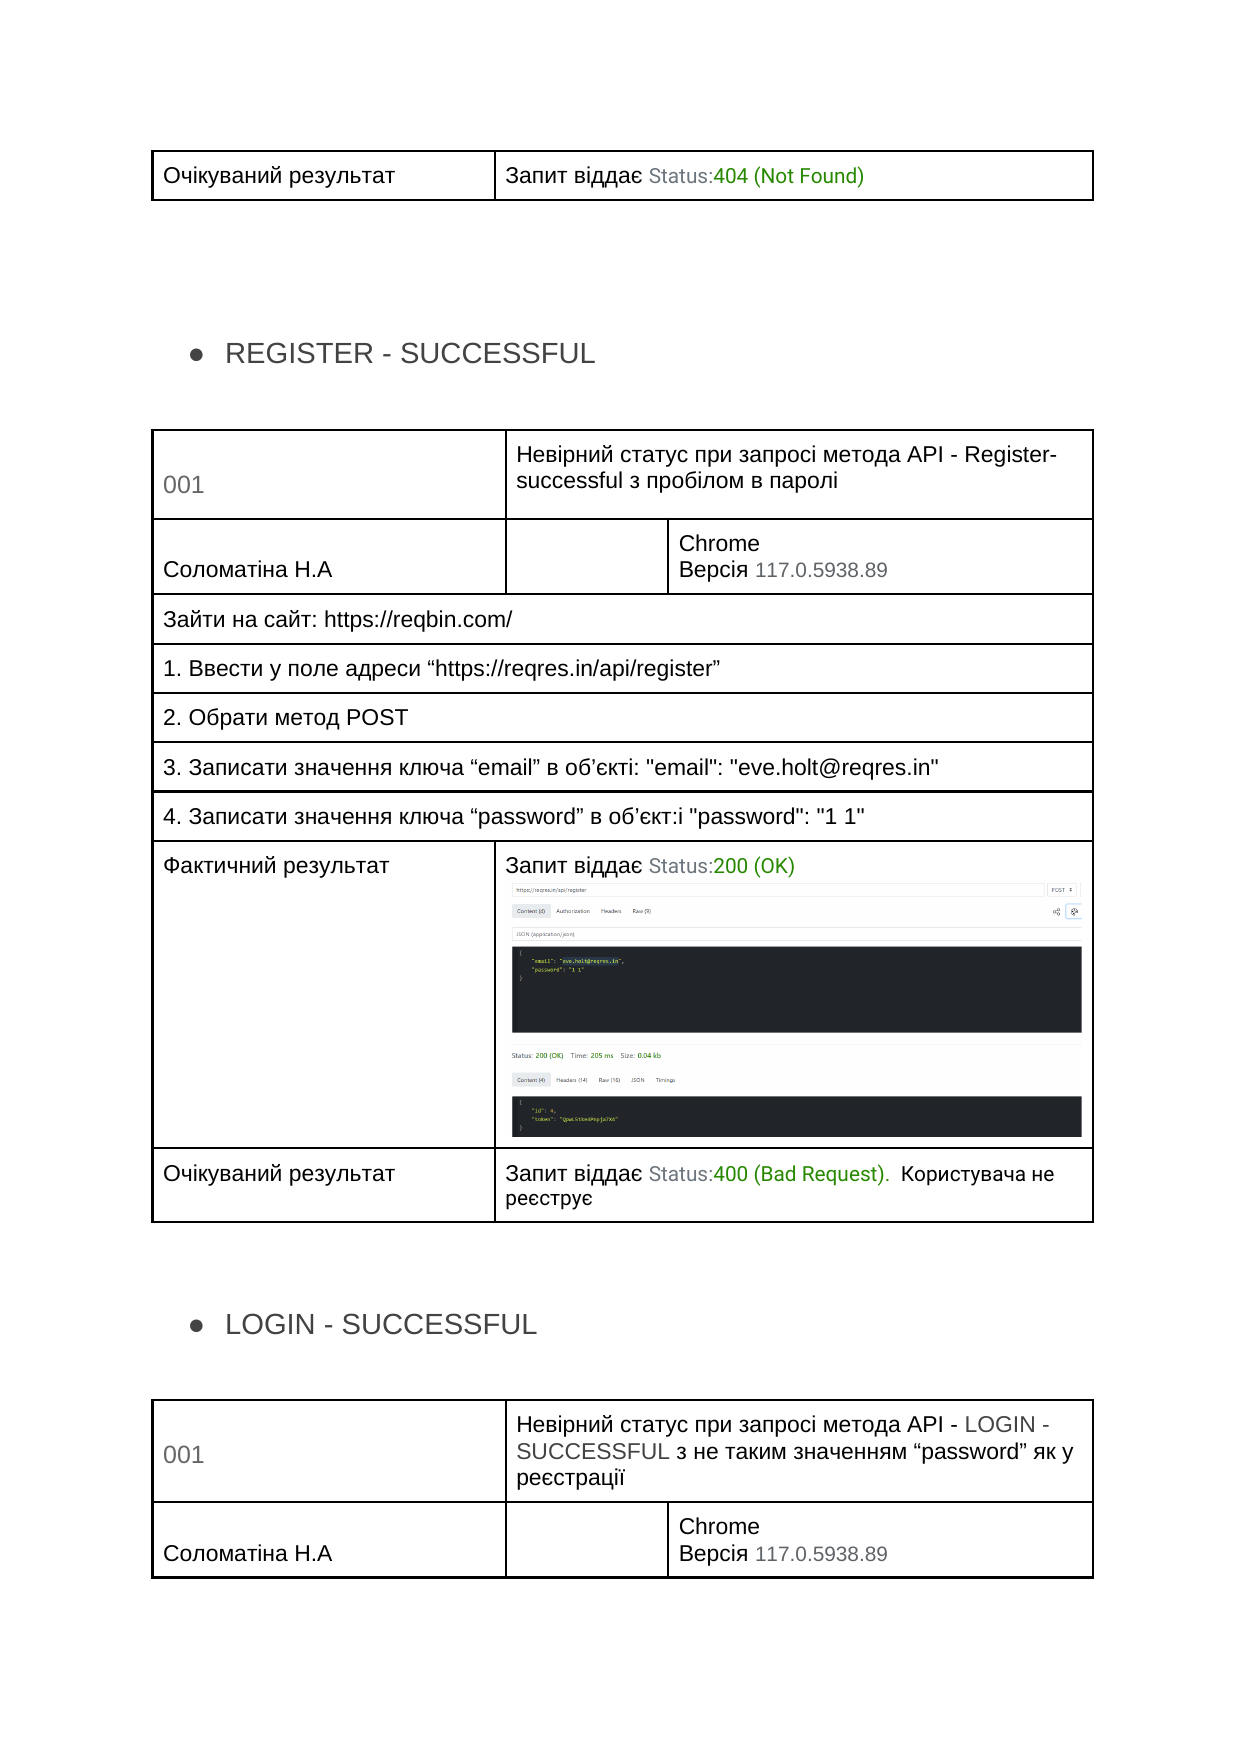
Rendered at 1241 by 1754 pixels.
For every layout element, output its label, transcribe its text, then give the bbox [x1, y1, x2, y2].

table_cell Фактичний результат [154, 842, 494, 1147]
subtitle REGISTER - SUCCESSFUL [187, 336, 1090, 403]
table_cell [507, 520, 667, 593]
table_header 001 [154, 1401, 505, 1501]
table_cell Запит віддає Status:404 (Not Found) [496, 152, 1092, 199]
subtitle LOGIN - SUCCESSFUL [187, 1307, 1090, 1374]
table_cell Соломатіна Н.А [154, 1503, 505, 1576]
table_cell 4. Записати значення ключа “password” в об’єкт:і "password": "1 1" [154, 793, 1092, 839]
table_cell 3. Записати значення ключа “email” в об’єкті: "email": "eve.holt@reqres.in" [154, 743, 1092, 790]
table_cell Запит віддає Status:400 (Bad Request). Користувача не реєструє [496, 1149, 1092, 1221]
table_cell Запит віддає Status:200 (OK) [496, 842, 1092, 1147]
table_cell 1. Ввести у поле адреси “https://reqres.in/api/register” [154, 645, 1092, 692]
table_cell Очікуваний результат [154, 152, 494, 199]
table_cell 2. Обрати метод POST [154, 694, 1092, 741]
table_cell [507, 1503, 667, 1576]
picture [505, 878, 1082, 1137]
table_cell Очікуваний результат [154, 1149, 494, 1221]
table_cell Chrome Версія 117.0.5938.89 [669, 1503, 1092, 1576]
table_header Невірний статус при запросі метода API - Register-successful з пробілом в паролі [507, 431, 1092, 518]
table_header 001 [154, 431, 505, 518]
table_header Невірний статус при запросі метода API - LOGIN - SUCCESSFUL з не таким значенням “password” як у реєстрації [507, 1401, 1092, 1501]
table_cell Зайти на сайт: https://reqbin.com/ [154, 595, 1092, 642]
table_cell Chrome Версія 117.0.5938.89 [669, 520, 1092, 593]
table_cell Соломатіна Н.А [154, 520, 505, 593]
